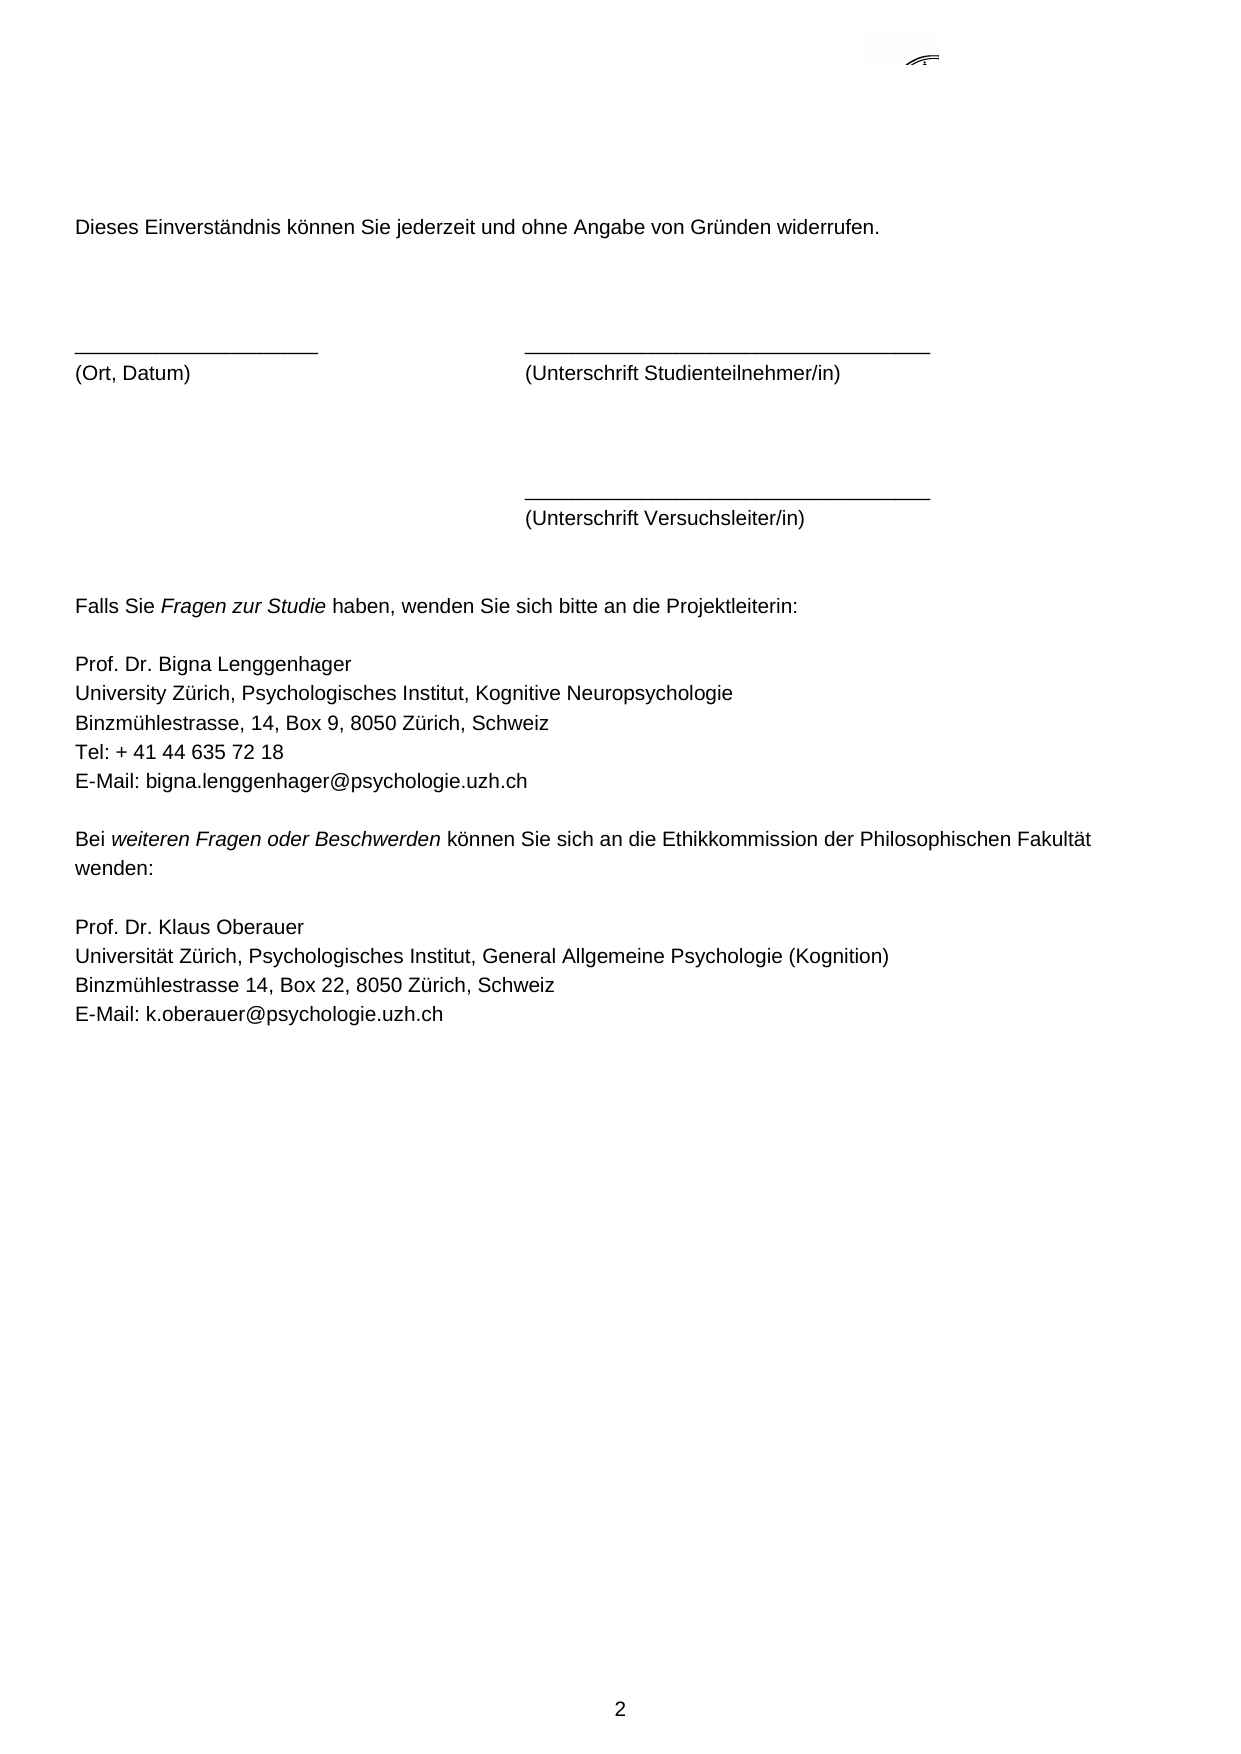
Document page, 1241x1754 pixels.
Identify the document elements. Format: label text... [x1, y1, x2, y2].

text E-Mail: k.oberauer@psychologie.uzh.ch [75, 997, 1165, 1026]
text Prof. Dr. Bigna Lenggenhager [75, 647, 1165, 676]
text E-Mail: bigna.lenggenhager@psychologie.uzh.ch [75, 763, 1165, 793]
text Tel: + 41 44 635 72 18 [75, 734, 1165, 763]
text (Ort, Datum) (Unterschrift Studienteilnehmer/in) [75, 355, 1165, 384]
text Binzmühlestrasse, 14, Box 9, 8050 Zürich, Schweiz [75, 705, 1165, 734]
text Dieses Einverständnis können Sie jederzeit und ohne Angabe von Gründen widerrufen. [75, 209, 1165, 238]
text Falls Sie Fragen zur Studie haben, wenden Sie sich bitte an die Projektleiterin: [75, 588, 1165, 618]
text Bei weiteren Fragen oder Beschwerden können Sie sich an die Ethikkommission der Philosophischen Fakultät wenden: [75, 822, 1165, 880]
text _____________________ ___________________________________ [75, 326, 1165, 355]
text Binzmühlestrasse 14, Box 22, 8050 Zürich, Schweiz [75, 968, 1165, 997]
picture [865, 32, 1180, 171]
text (Unterschrift Versuchsleiter/in) [75, 501, 1165, 530]
text Universität Zürich, Psychologisches Institut, General Allgemeine Psychologie (Kognition) [75, 938, 1165, 968]
text Prof. Dr. Klaus Oberauer [75, 909, 1165, 938]
text ___________________________________ [75, 472, 1165, 501]
text University Zürich, Psychologisches Institut, Kognitive Neuropsychologie [75, 676, 1165, 705]
